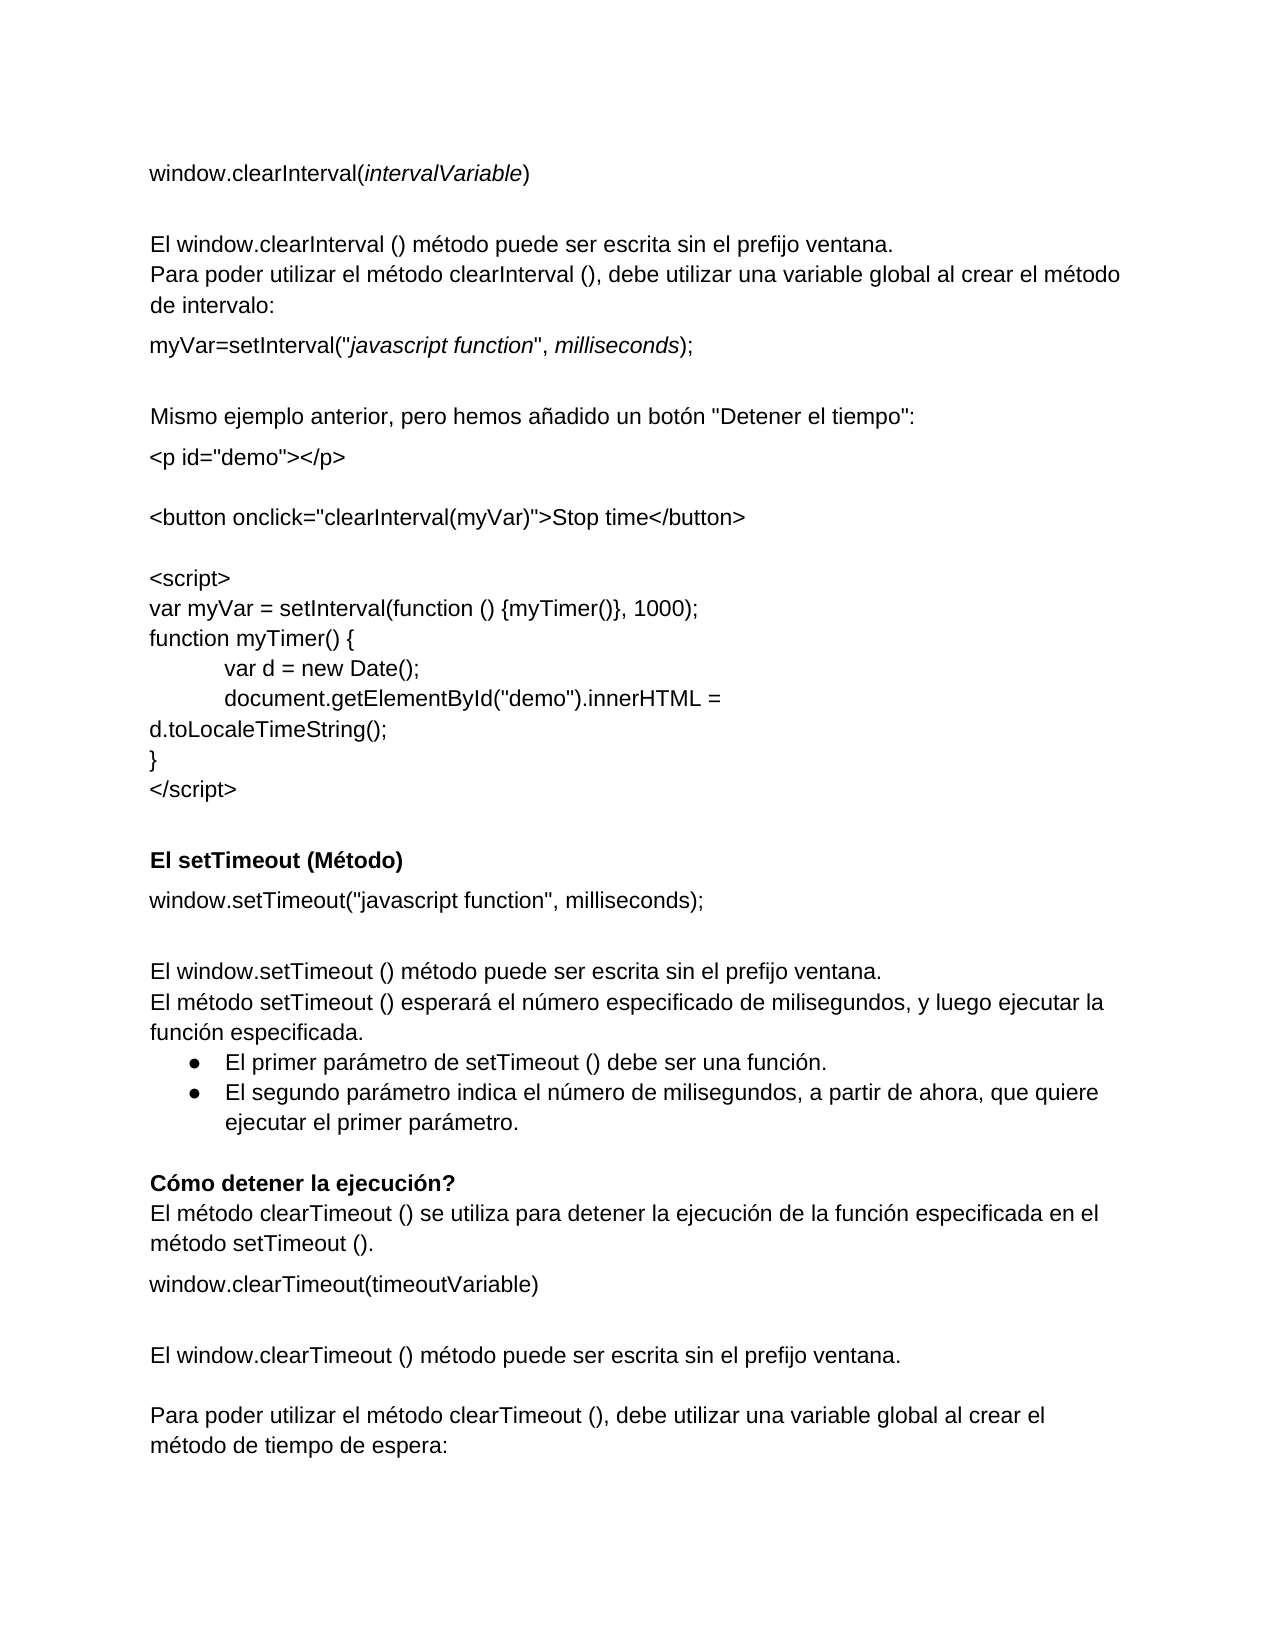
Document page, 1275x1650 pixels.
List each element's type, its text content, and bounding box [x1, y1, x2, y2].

table_header window.clearInterval(intervalVariable) [139, 150, 555, 201]
text El setTimeout (Método) [150, 847, 1125, 873]
table_header myVar=setInterval("javascript function", milliseconds); [139, 322, 719, 373]
table_header window.setTimeout("javascript function", milliseconds); [139, 877, 730, 928]
text El window.clearTimeout () método puede ser escrita sin el prefijo ventana. [150, 1342, 1125, 1368]
text Para poder utilizar el método clearTimeout (), debe utilizar una variable global al crear el método de tiempo de espera: [150, 1402, 1125, 1459]
list El segundo parámetro indica el número de milisegundos, a partir de ahora, que quiere ejecutar el primer parámetro. [187, 1079, 1125, 1136]
text Mismo ejemplo anterior, pero hemos añadido un botón "Detener el tiempo": [150, 403, 1125, 429]
text Para poder utilizar el método clearInterval (), debe utilizar una variable global al crear el método de intervalo: [150, 261, 1125, 318]
text El método setTimeout () esperará el número especificado de milisegundos, y luego ejecutar la función especificada. [150, 988, 1125, 1045]
text El método clearTimeout () se utiliza para detener la ejecución de la función especificada en el método setTimeout (). [150, 1200, 1125, 1257]
list El primer parámetro de setTimeout () debe ser una función. [187, 1049, 1125, 1075]
table_header <p id="demo"></p> <button onclick="clearInterval(myVar)">Stop time</button> <script> var myVar = setInterval(function () {myTimer()}, 1000); function myTimer() { var d = new Date(); document.getElementById("demo").innerHTML = d.toLocaleTimeString(); } </script> [139, 433, 921, 817]
table_header window.clearTimeout(timeoutVariable) [139, 1260, 559, 1311]
text El window.setTimeout () método puede ser escrita sin el prefijo ventana. [150, 958, 1125, 985]
text El window.clearInterval () método puede ser escrita sin el prefijo ventana. [150, 231, 1125, 258]
text Cómo detener la ejecución? [150, 1170, 1125, 1196]
